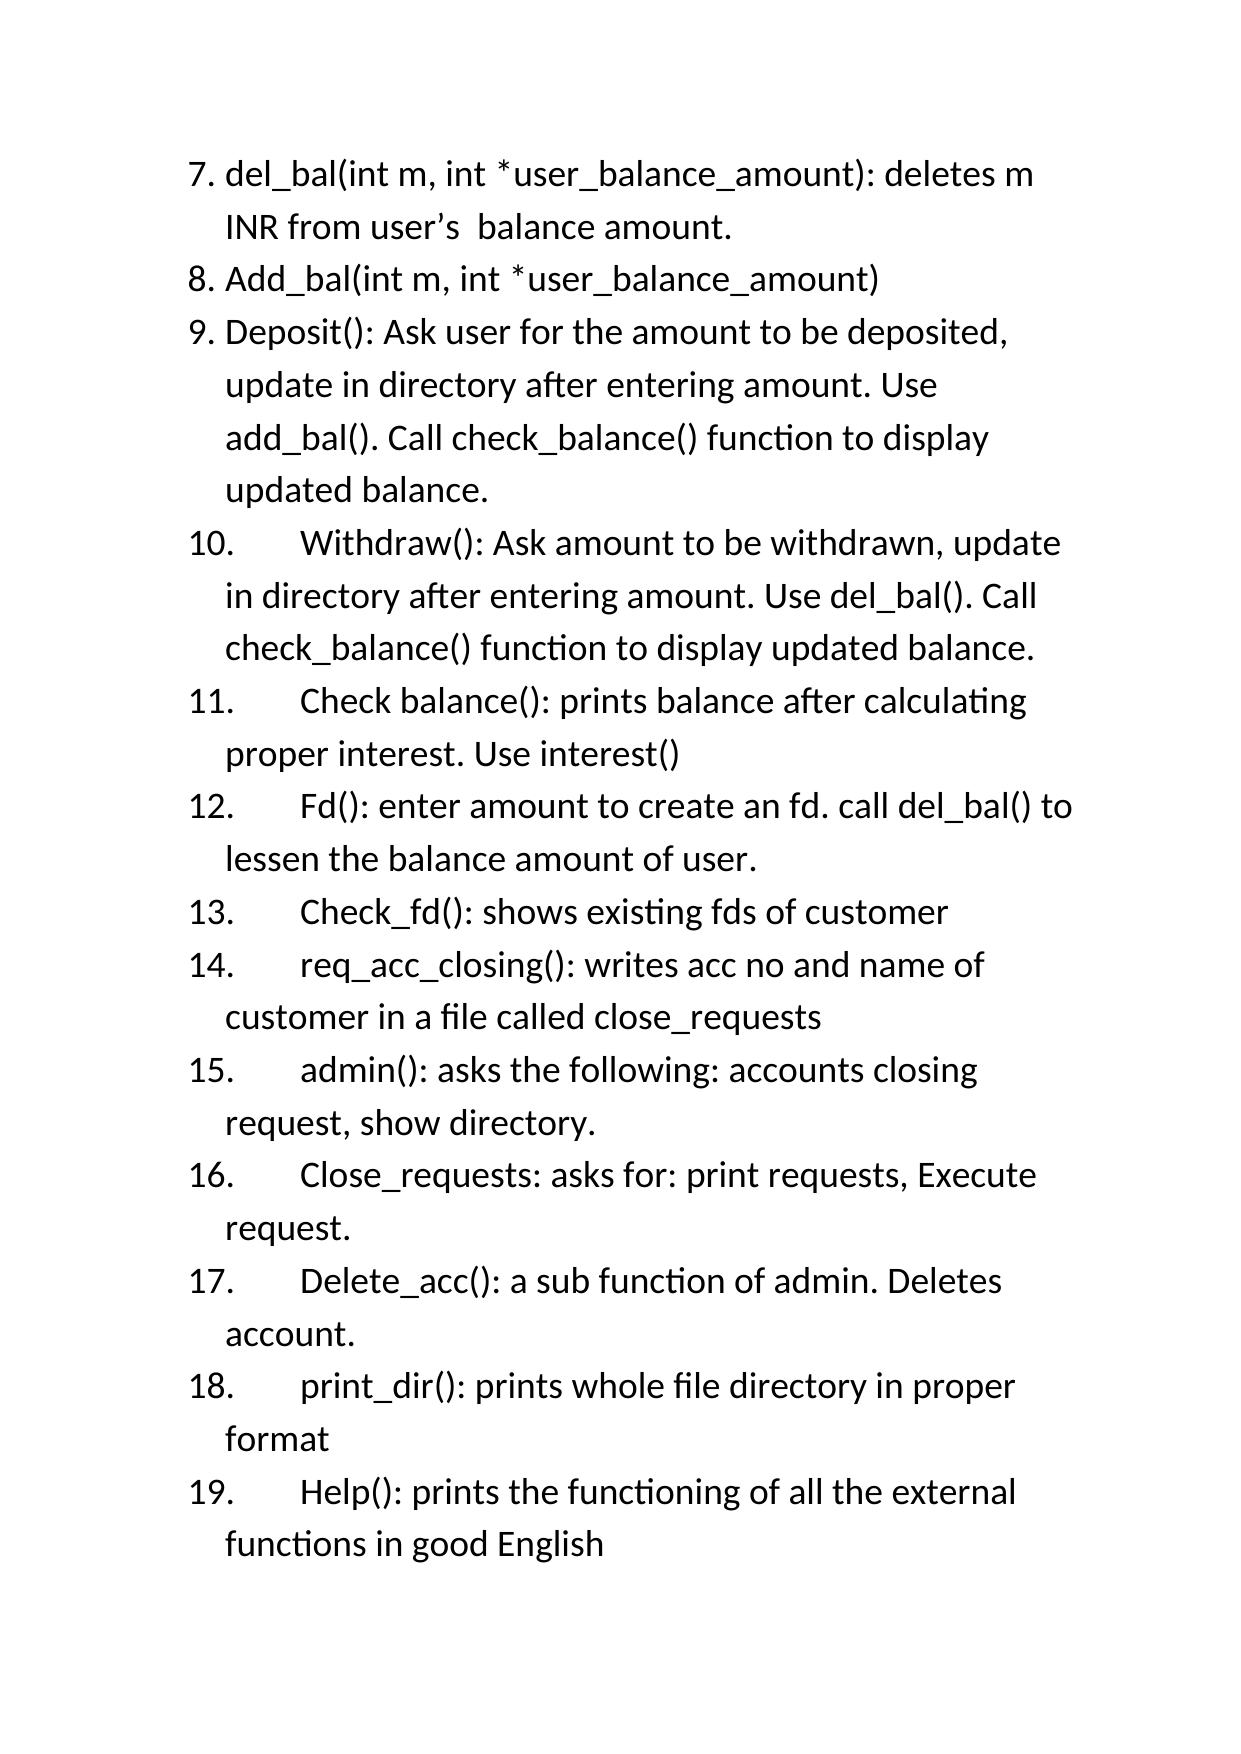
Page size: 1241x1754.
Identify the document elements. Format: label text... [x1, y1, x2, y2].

list Check balance(): prints balance after calculating proper interest. Use interest() [187, 677, 1090, 776]
list Add_bal(int m, int *user_balance_amount) [187, 255, 1090, 301]
list req_acc_closing(): writes acc no and name of customer in a file called close_requests [187, 941, 1090, 1039]
list Fd(): enter amount to create an fd. call del_bal() to lessen the balance amount of user. [187, 782, 1090, 881]
list print_dir(): prints whole file directory in proper format [187, 1362, 1090, 1461]
list Delete_acc(): a sub function of admin. Deletes account. [187, 1257, 1090, 1355]
list Deposit(): Ask user for the amount to be deposited, update in directory after entering amount. Use add_bal(). Call check_balance() function to display updated balance. [187, 308, 1090, 512]
list admin(): asks the following: accounts closing request, show directory. [187, 1046, 1090, 1144]
list Close_requests: asks for: print requests, Execute request. [187, 1151, 1090, 1250]
list Help(): prints the functioning of all the external functions in good English [187, 1468, 1090, 1566]
list Withdraw(): Ask amount to be withdrawn, update in directory after entering amount. Use del_bal(). Call check_balance() function to display updated balance. [187, 519, 1090, 670]
list Check_fd(): shows existing fds of customer [187, 888, 1090, 934]
list del_bal(int m, int *user_balance_amount): deletes m INR from user’s balance amount. [187, 150, 1090, 248]
